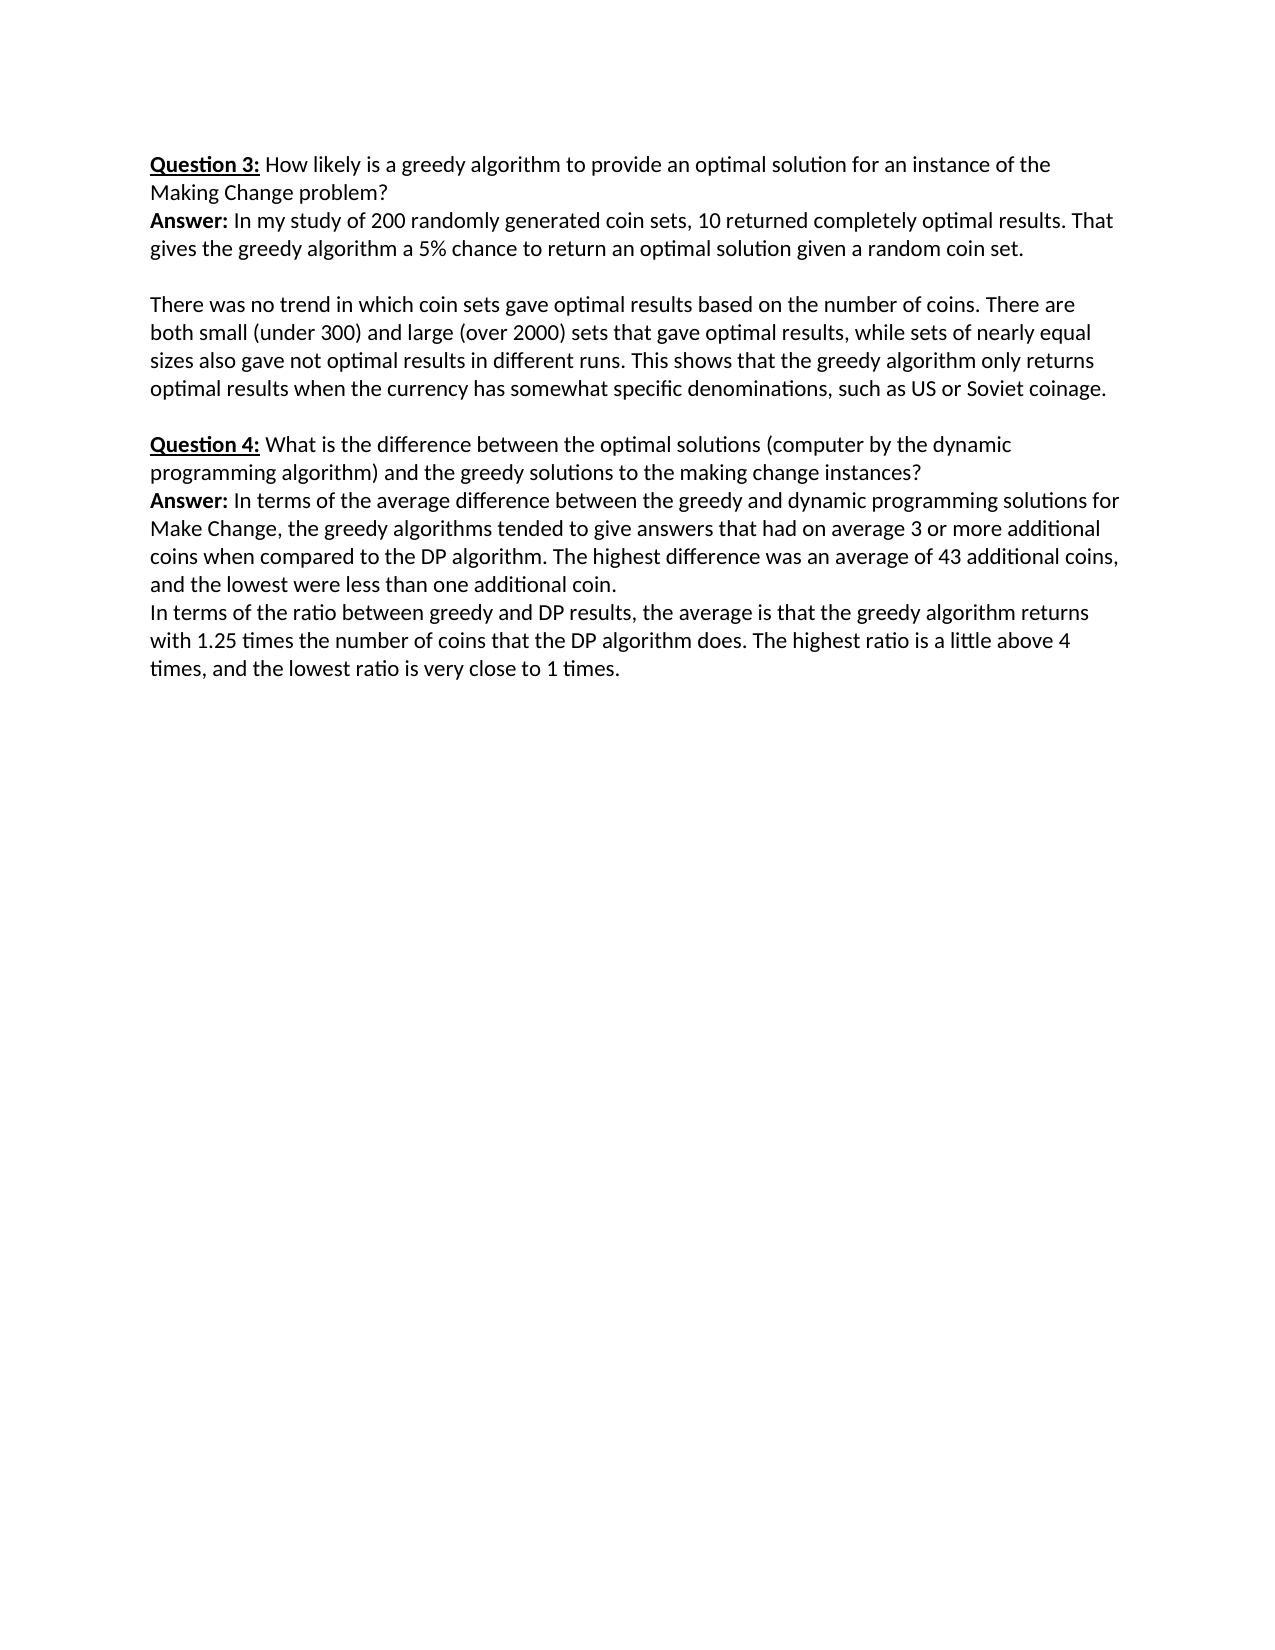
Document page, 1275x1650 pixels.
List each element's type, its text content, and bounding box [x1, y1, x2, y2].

text Answer: In terms of the average difference between the greedy and dynamic programming solutions for Make Change, the greedy algorithms tended to give answers that had on average 3 or more additional coins when compared to the DP algorithm. The highest difference was an average of 43 additional coins, and the lowest were less than one additional coin. [150, 486, 1125, 598]
text Question 3: How likely is a greedy algorithm to provide an optimal solution for an instance of the Making Change problem? [150, 150, 1125, 206]
text In terms of the ratio between greedy and DP results, the average is that the greedy algorithm returns with 1.25 times the number of coins that the DP algorithm does. The highest ratio is a little above 4 times, and the lowest ratio is very close to 1 times. [150, 598, 1125, 682]
text Answer: In my study of 200 randomly generated coin sets, 10 returned completely optimal results. That gives the greedy algorithm a 5% chance to return an optimal solution given a random coin set. [150, 206, 1125, 262]
text Question 4: What is the difference between the optimal solutions (computer by the dynamic programming algorithm) and the greedy solutions to the making change instances? [150, 430, 1125, 486]
text There was no trend in which coin sets gave optimal results based on the number of coins. There are both small (under 300) and large (over 2000) sets that gave optimal results, while sets of nearly equal sizes also gave not optimal results in different runs. This shows that the greedy algorithm only returns optimal results when the currency has somewhat specific denominations, such as US or Soviet coinage. [150, 290, 1125, 402]
